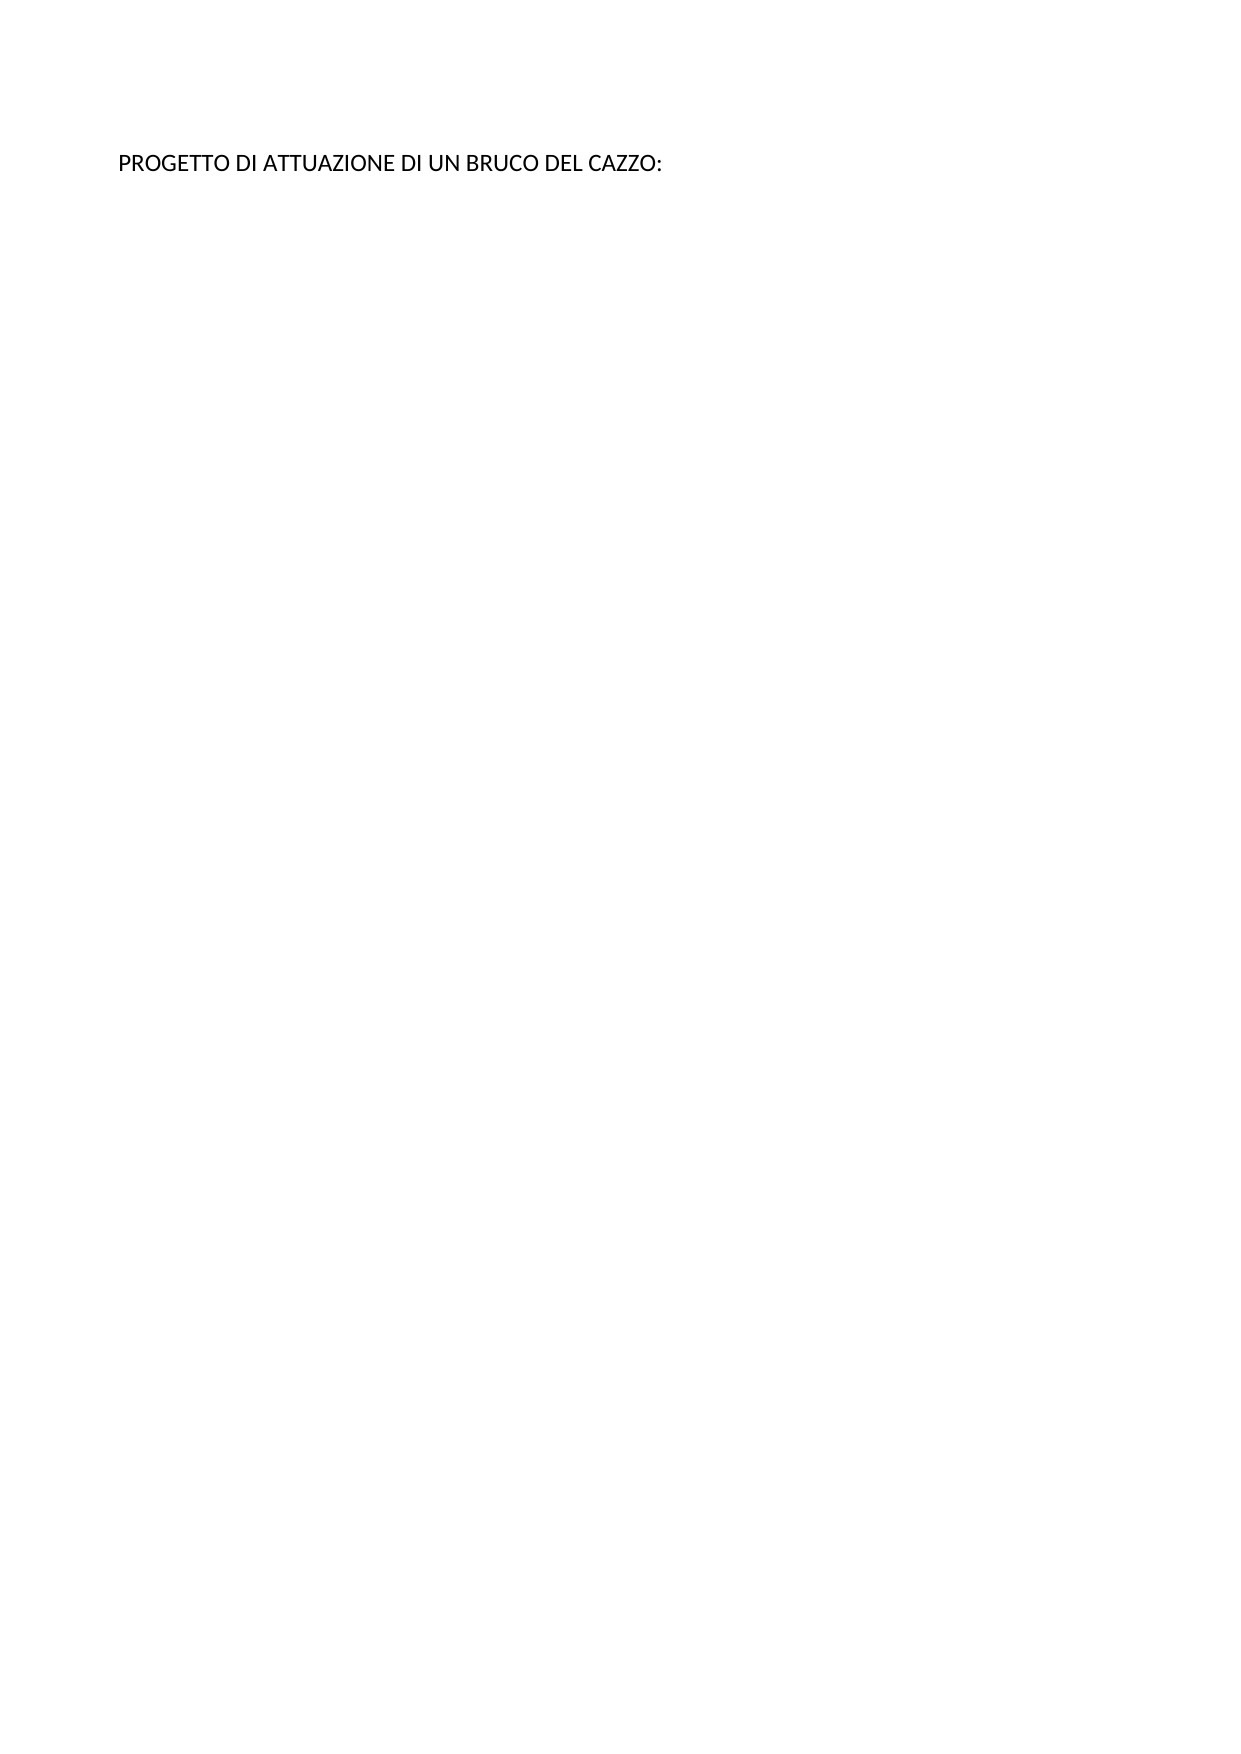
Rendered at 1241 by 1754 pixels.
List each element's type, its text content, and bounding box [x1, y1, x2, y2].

text PROGETTO DI ATTUAZIONE DI UN BRUCO DEL CAZZO: [118, 148, 1122, 178]
